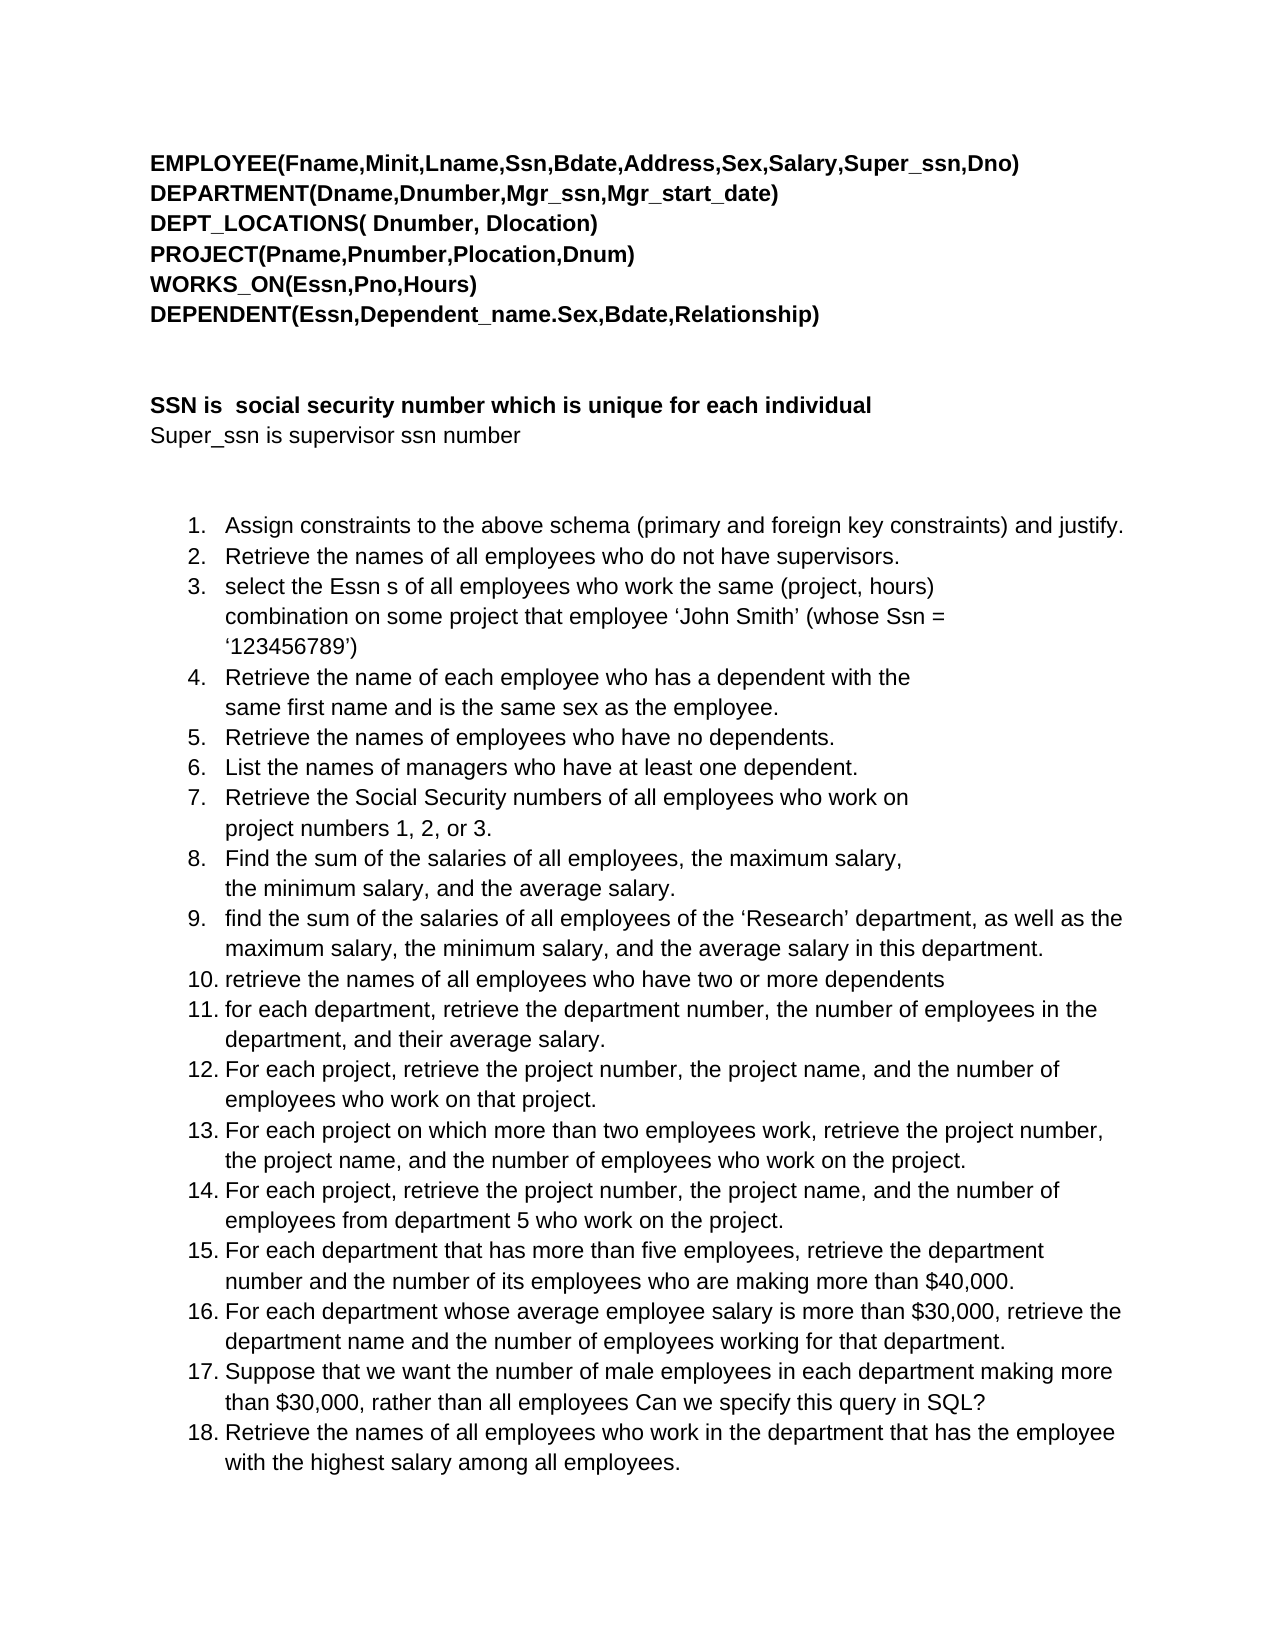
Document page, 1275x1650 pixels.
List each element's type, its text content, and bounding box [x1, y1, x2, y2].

list For each project, retrieve the project number, the project name, and the number of employees who work on that project. [187, 1056, 1125, 1113]
text the minimum salary, and the average salary. [225, 875, 1125, 901]
list Assign constraints to the above schema (primary and foreign key constraints) and justify. [187, 512, 1125, 539]
list For each project on which more than two employees work, retrieve the project number, the project name, and the number of employees who work on the project. [187, 1117, 1125, 1173]
list Find the sum of the salaries of all employees, the maximum salary, [187, 845, 1125, 871]
list select the Essn s of all employees who work the same (project, hours) [187, 573, 1125, 599]
list Retrieve the Social Security numbers of all employees who work on [187, 784, 1125, 811]
text DEPARTMENT(Dname,Dnumber,Mgr_ssn,Mgr_start_date) [150, 180, 1125, 207]
text DEPENDENT(Essn,Dependent_name.Sex,Bdate,Relationship) [150, 301, 1125, 327]
text Super_ssn is supervisor ssn number [150, 422, 1125, 448]
list For each department that has more than five employees, retrieve the department number and the number of its employees who are making more than $40,000. [187, 1237, 1125, 1294]
text EMPLOYEE(Fname,Minit,Lname,Ssn,Bdate,Address,Sex,Salary,Super_ssn,Dno) [150, 150, 1125, 176]
list for each department, retrieve the department number, the number of employees in the department, and their average salary. [187, 996, 1125, 1052]
text project numbers 1, 2, or 3. [225, 814, 1125, 841]
list Retrieve the name of each employee who has a dependent with the [187, 663, 1125, 690]
text combination on some project that employee ‘John Smith’ (whose Ssn = [225, 603, 1125, 629]
list For each project, retrieve the project number, the project name, and the number of employees from department 5 who work on the project. [187, 1177, 1125, 1234]
list Retrieve the names of all employees who work in the department that has the employee with the highest salary among all employees. [187, 1419, 1125, 1475]
list List the names of managers who have at least one dependent. [187, 754, 1125, 781]
text PROJECT(Pname,Pnumber,Plocation,Dnum) [150, 241, 1125, 267]
text same first name and is the same sex as the employee. [225, 694, 1125, 720]
list find the sum of the salaries of all employees of the ‘Research’ department, as well as the maximum salary, the minimum salary, and the average salary in this department. [187, 905, 1125, 962]
text WORKS_ON(Essn,Pno,Hours) [150, 271, 1125, 297]
list Retrieve the names of all employees who do not have supervisors. [187, 543, 1125, 569]
list retrieve the names of all employees who have two or more dependents [187, 966, 1125, 992]
text ‘123456789’) [225, 633, 1125, 660]
list Retrieve the names of employees who have no dependents. [187, 724, 1125, 750]
list Suppose that we want the number of male employees in each department making more than $30,000, rather than all employees Can we specify this query in SQL? [187, 1358, 1125, 1415]
list For each department whose average employee salary is more than $30,000, retrieve the department name and the number of employees working for that department. [187, 1298, 1125, 1354]
text SSN is social security number which is unique for each individual [150, 392, 1125, 418]
text DEPT_LOCATIONS( Dnumber, Dlocation) [150, 210, 1125, 237]
